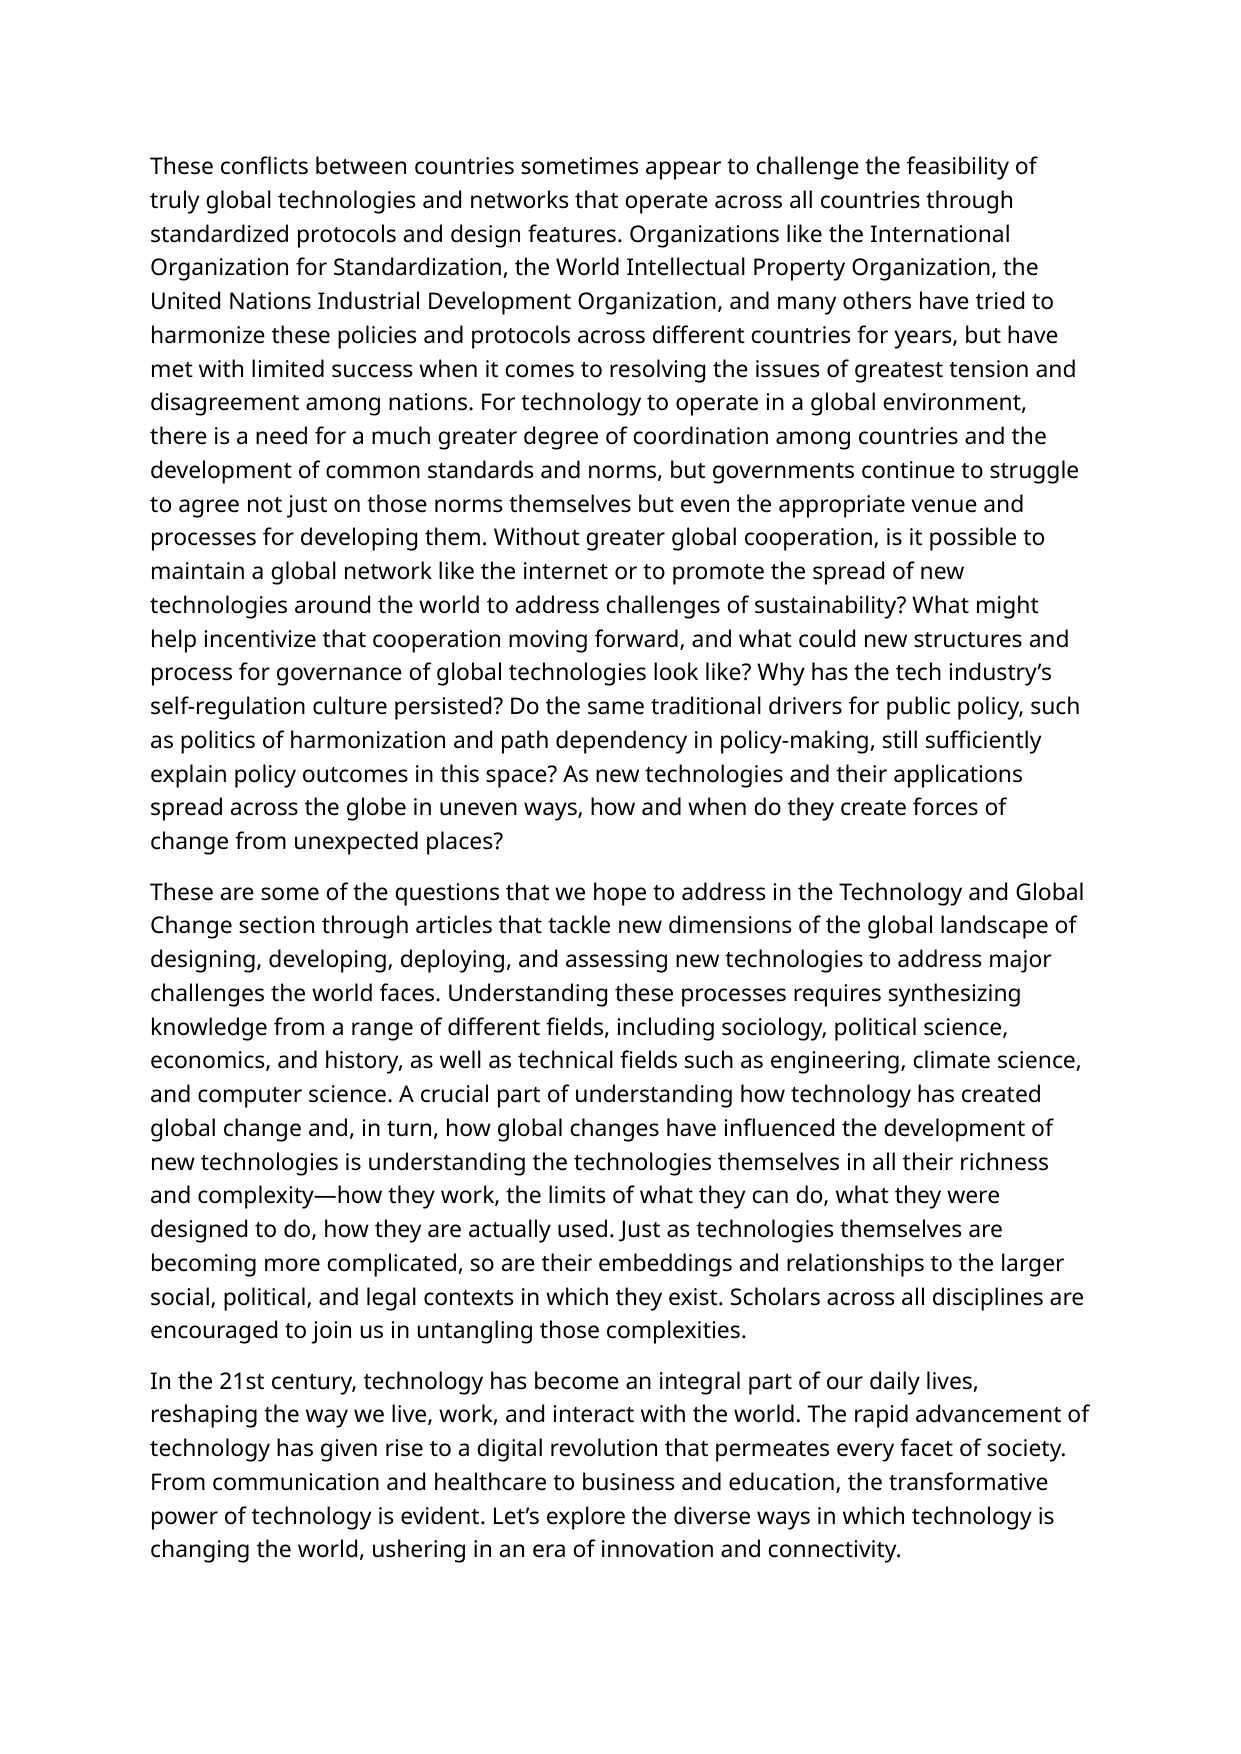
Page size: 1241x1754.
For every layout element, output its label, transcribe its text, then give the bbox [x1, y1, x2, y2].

text These are some of the questions that we hope to address in the Technology and Global Change section through articles that tackle new dimensions of the global landscape of designing, developing, deploying, and assessing new technologies to address major challenges the world faces. Understanding these processes requires synthesizing knowledge from a range of different fields, including sociology, political science, economics, and history, as well as technical fields such as engineering, climate science, and computer science. A crucial part of understanding how technology has created global change and, in turn, how global changes have influenced the development of new technologies is understanding the technologies themselves in all their richness and complexity—how they work, the limits of what they can do, what they were designed to do, how they are actually used. Just as technologies themselves are becoming more complicated, so are their embeddings and relationships to the larger social, political, and legal contexts in which they exist. Scholars across all disciplines are encouraged to join us in untangling those complexities. [150, 875, 1090, 1345]
text These conflicts between countries sometimes appear to challenge the feasibility of truly global technologies and networks that operate across all countries through standardized protocols and design features. Organizations like the International Organization for Standardization, the World Intellectual Property Organization, the United Nations Industrial Development Organization, and many others have tried to harmonize these policies and protocols across different countries for years, but have met with limited success when it comes to resolving the issues of greatest tension and disagreement among nations. For technology to operate in a global environment, there is a need for a much greater degree of coordination among countries and the development of common standards and norms, but governments continue to struggle to agree not just on those norms themselves but even the appropriate venue and processes for developing them. Without greater global cooperation, is it possible to maintain a global network like the internet or to promote the spread of new technologies around the world to address challenges of sustainability? What might help incentivize that cooperation moving forward, and what could new structures and process for governance of global technologies look like? Why has the tech industry’s self-regulation culture persisted? Do the same traditional drivers for public policy, such as politics of harmonization and path dependency in policy-making, still sufficiently explain policy outcomes in this space? As new technologies and their applications spread across the globe in uneven ways, how and when do they create forces of change from unexpected places? [150, 150, 1090, 856]
text In the 21st century, technology has become an integral part of our daily lives, reshaping the way we live, work, and interact with the world. The rapid advancement of technology has given rise to a digital revolution that permeates every facet of society. From communication and healthcare to business and education, the transformative power of technology is evident. Let’s explore the diverse ways in which technology is changing the world, ushering in an era of innovation and connectivity. [150, 1364, 1090, 1564]
